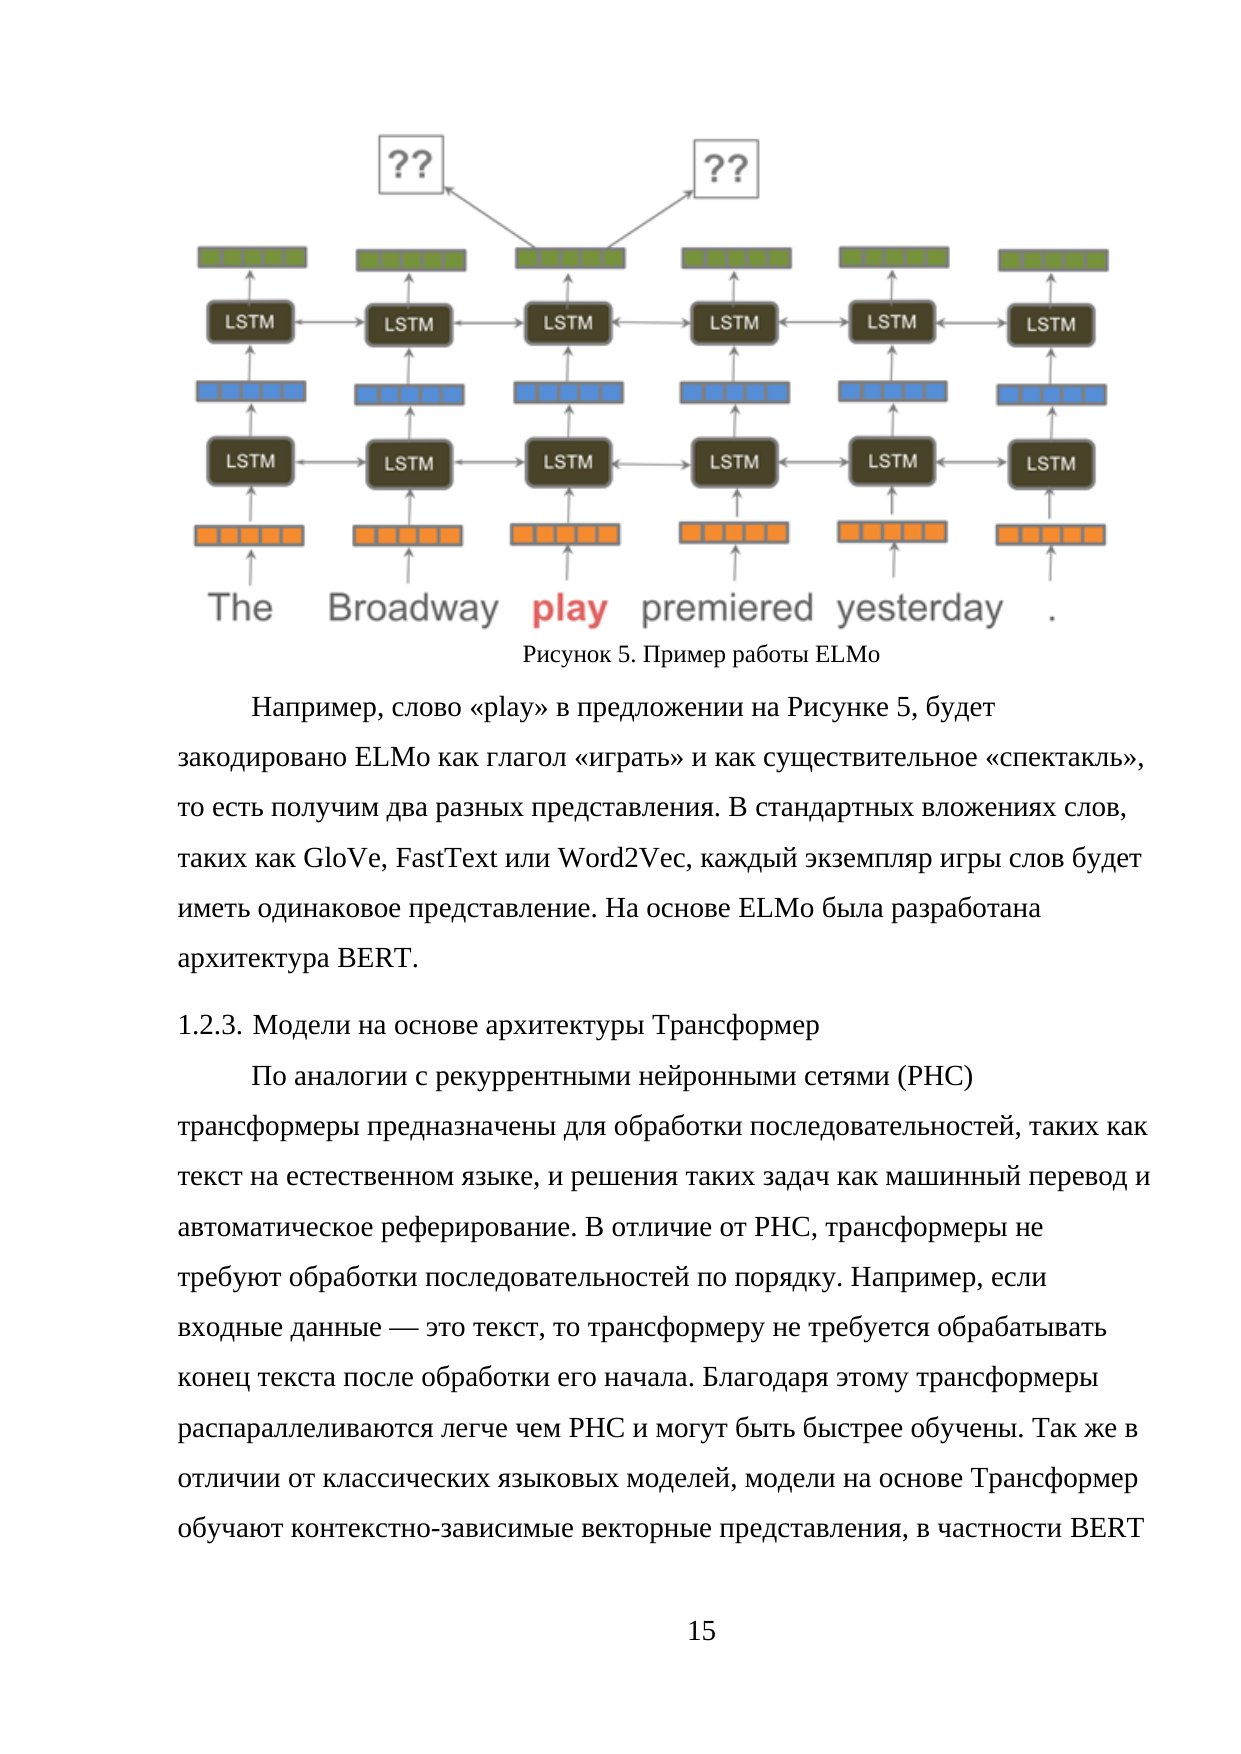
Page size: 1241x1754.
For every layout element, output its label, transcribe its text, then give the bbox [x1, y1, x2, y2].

picture [177, 118, 1128, 640]
subtitle Модели на основе архитектуры Трансформер [177, 1007, 1152, 1041]
text Например, слово «play» в предложении на Рисунке 5, будет закодировано ELMo как глагол «играть» и как существительное «спектакль», то есть получим два разных представления. В стандартных вложениях слов, таких как GloVe, FastText или Word2Vec, каждый экземпляр игры слов будет иметь одинаковое представление. На основе ELMo была разработана архитектура BERT. [177, 689, 1152, 974]
text Рисунок 5. Пример работы ELMo [177, 639, 1152, 668]
